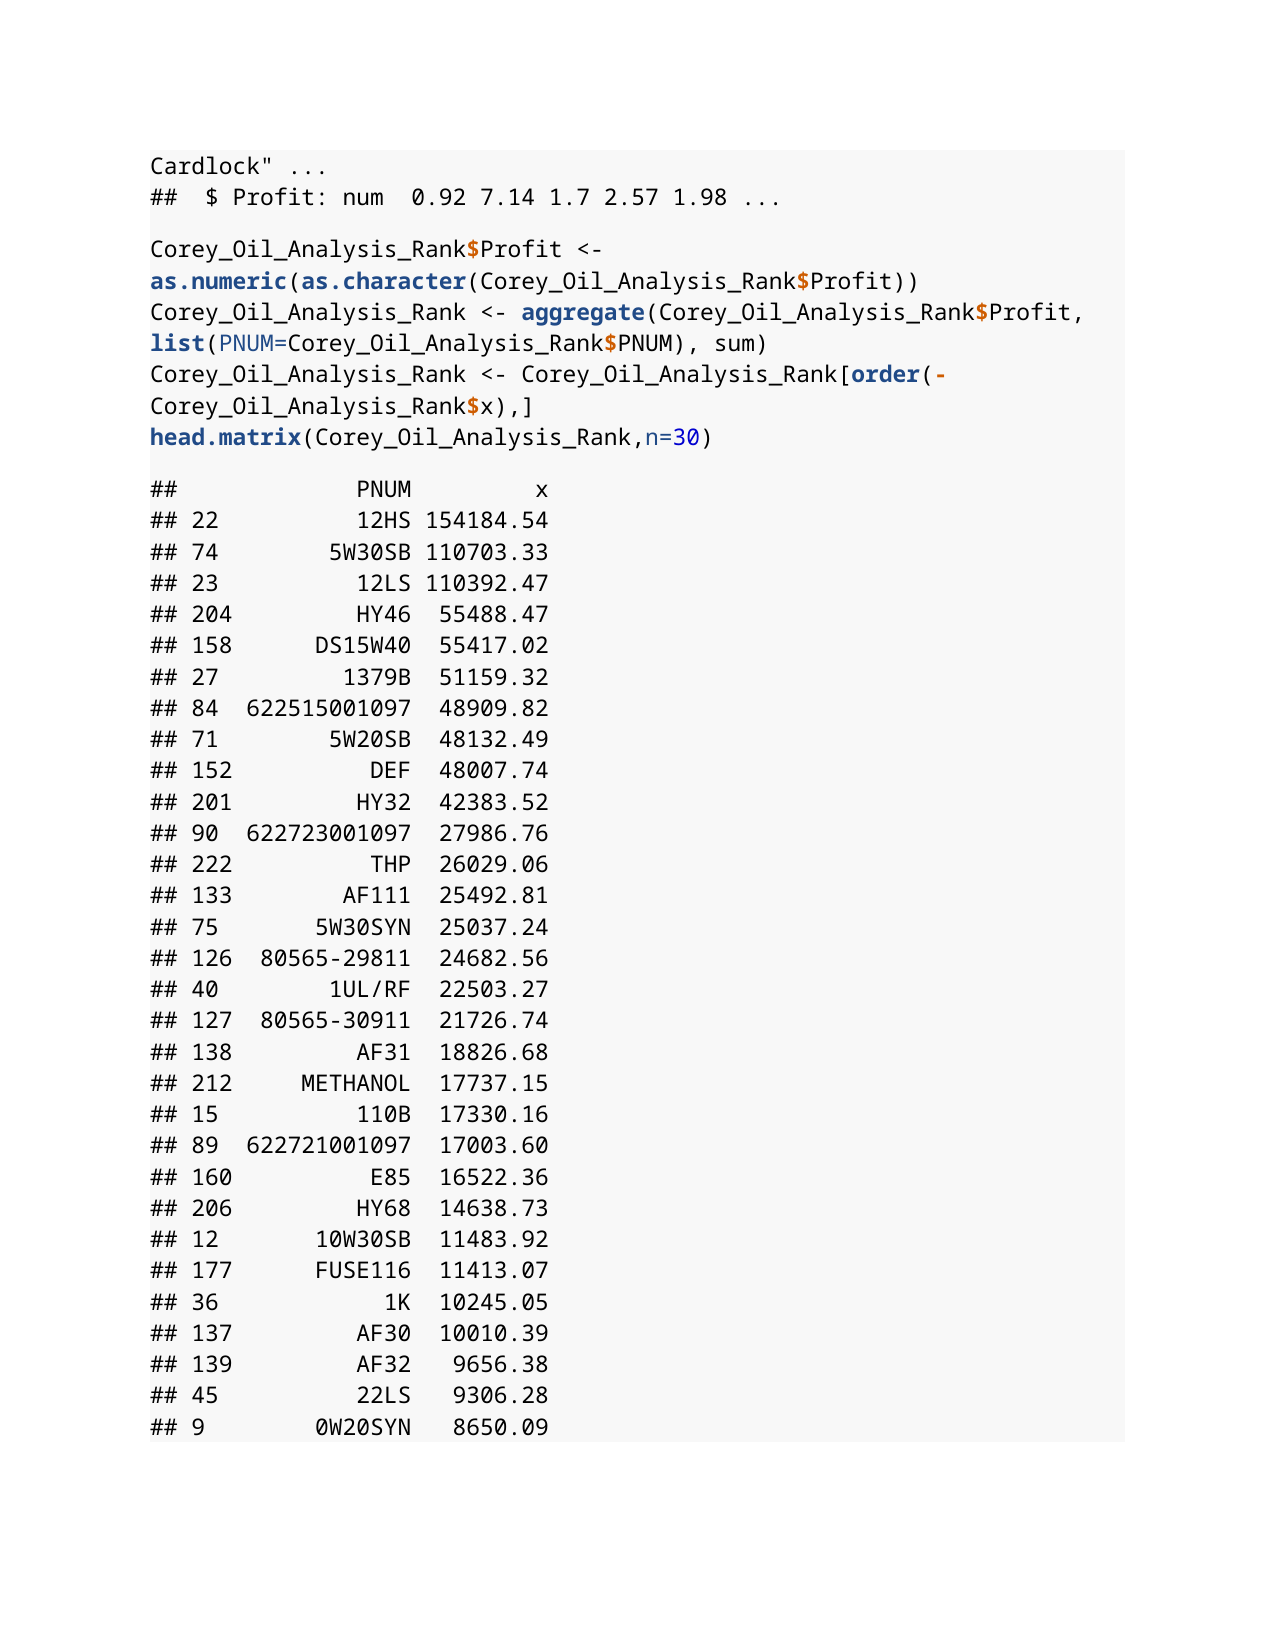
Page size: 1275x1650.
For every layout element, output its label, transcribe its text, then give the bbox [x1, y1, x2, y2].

text ## PNUM x ## 22 12HS 154184.54 ## 74 5W30SB 110703.33 ## 23 12LS 110392.47 ## 204 HY46 55488.47 ## 158 DS15W40 55417.02 ## 27 1379B 51159.32 ## 84 622515001097 48909.82 ## 71 5W20SB 48132.49 ## 152 DEF 48007.74 ## 201 HY32 42383.52 ## 90 622723001097 27986.76 ## 222 THP 26029.06 ## 133 AF111 25492.81 ## 75 5W30SYN 25037.24 ## 126 80565-29811 24682.56 ## 40 1UL/RF 22503.27 ## 127 80565-30911 21726.74 ## 138 AF31 18826.68 ## 212 METHANOL 17737.15 ## 15 110B 17330.16 ## 89 622721001097 17003.60 ## 160 E85 16522.36 ## 206 HY68 14638.73 ## 12 10W30SB 11483.92 ## 177 FUSE116 11413.07 ## 36 1K 10245.05 ## 137 AF30 10010.39 ## 139 AF32 9656.38 ## 45 22LS 9306.28 ## 9 0W20SYN 8650.09 [150, 473, 1125, 1442]
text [150, 150, 1125, 212]
text Corey_Oil_Analysis_Rank$Profit <- as.numeric(as.character(Corey_Oil_Analysis_Rank$Profit)) Corey_Oil_Analysis_Rank <- aggregate(Corey_Oil_Analysis_Rank$Profit, list(PNUM=Corey_Oil_Analysis_Rank$PNUM), sum) Corey_Oil_Analysis_Rank <- Corey_Oil_Analysis_Rank[order(-Corey_Oil_Analysis_Rank$x),] head.matrix(Corey_Oil_Analysis_Rank,n=30) [150, 233, 1125, 452]
